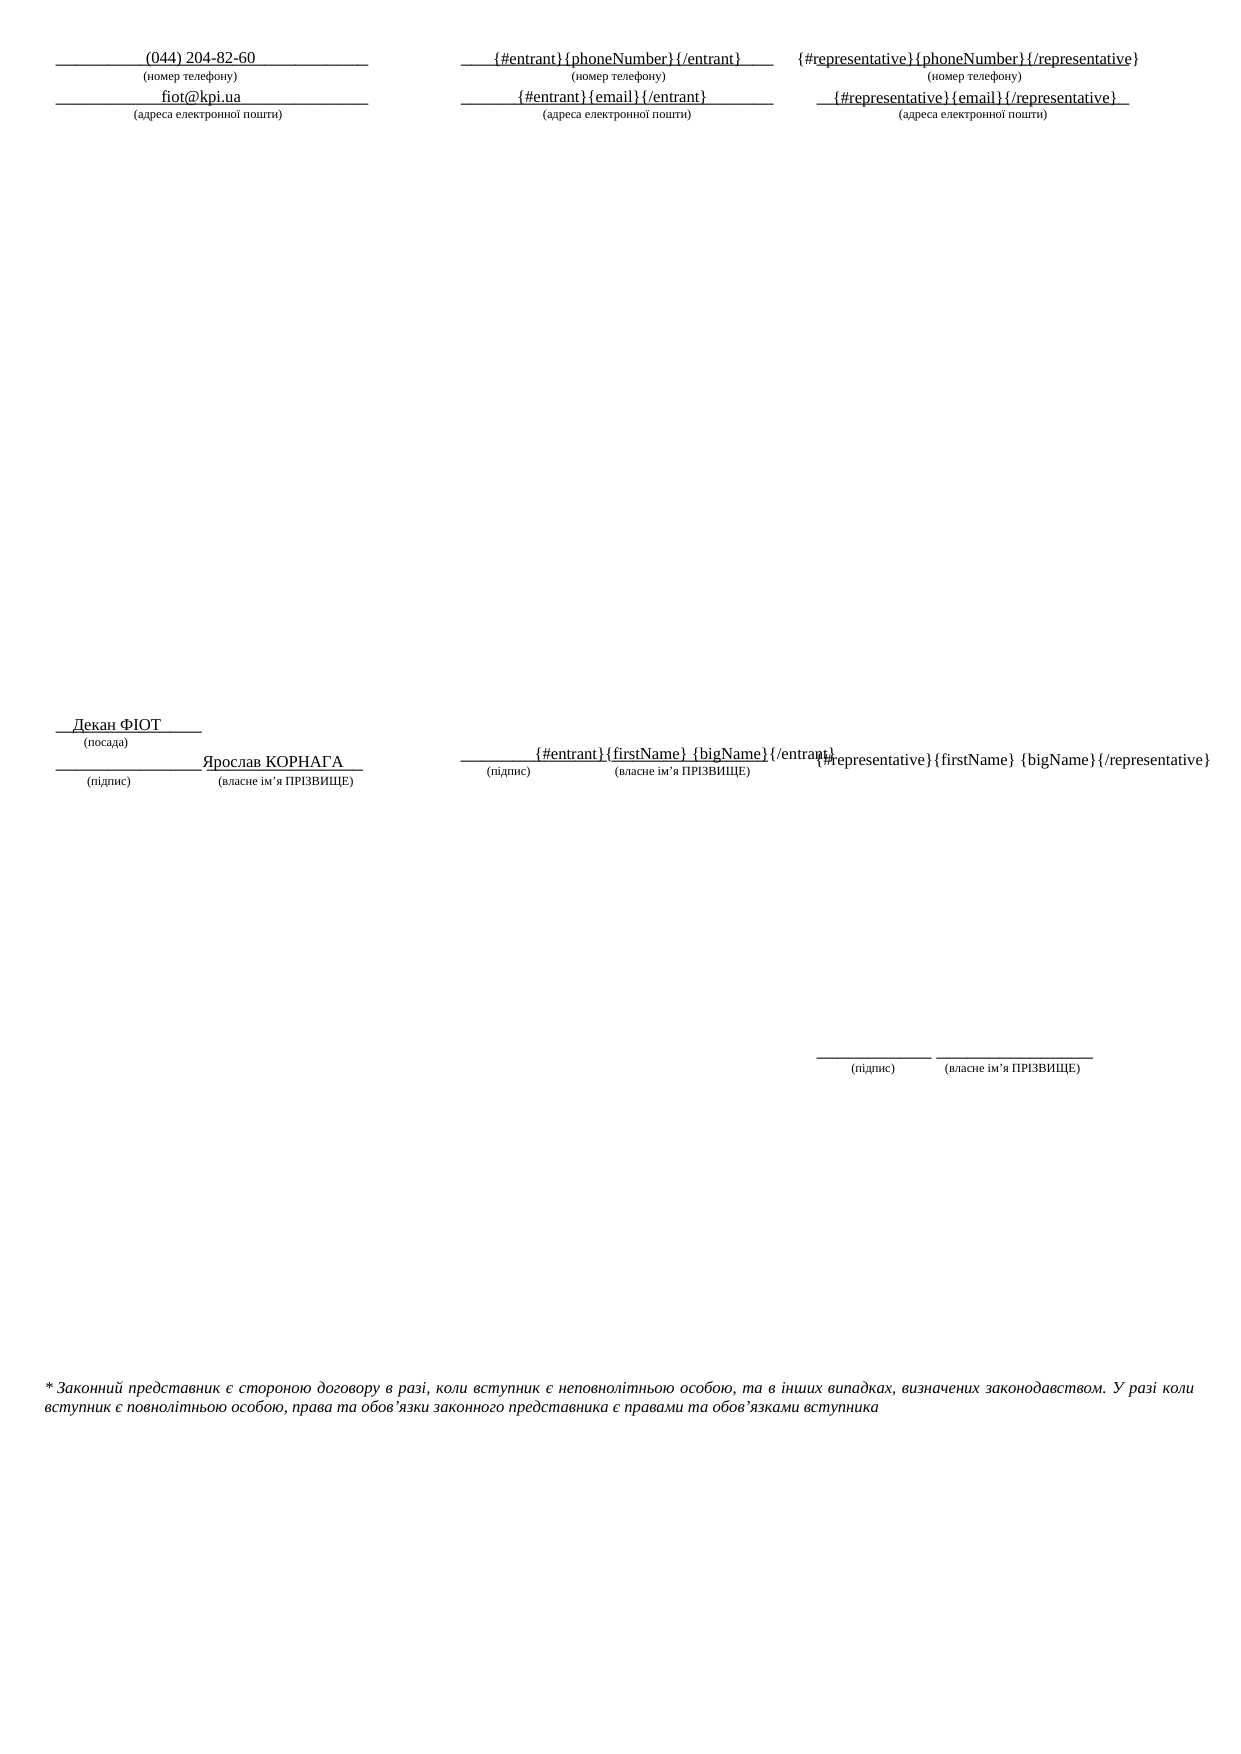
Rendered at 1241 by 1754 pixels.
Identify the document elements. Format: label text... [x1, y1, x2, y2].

table_cell ______________ (посада) ______________ _______________ (підпис) (власне ім’я ПРІЗВИЩЕ) [44, 711, 428, 1377]
table_cell ______________________________ (номер телефону) ______________________________ (адреса електронної пошти) [44, 44, 428, 711]
table_cell ______________________________ (номер телефону) ______________________________ (адреса електронної пошти) [805, 44, 1141, 711]
table_cell ______________________________ (номер телефону) ______________________________ (адреса електронної пошти) [429, 44, 805, 711]
text * Законний представник є стороною договору в разі, коли вступник є неповнолітньою особою, та в інших випадках, визначених законодавством. У разі коли вступник є повнолітньою особою, права та обов’язки законного представника є правами та обов’язками вступника [44, 1377, 1196, 1416]
table_cell ______________ _______________ (підпис) (власне ім’я ПРІЗВИЩЕ) [429, 711, 805, 1377]
table_cell ___________ _______________ (підпис) (власне ім’я ПРІЗВИЩЕ) [805, 711, 1141, 1377]
